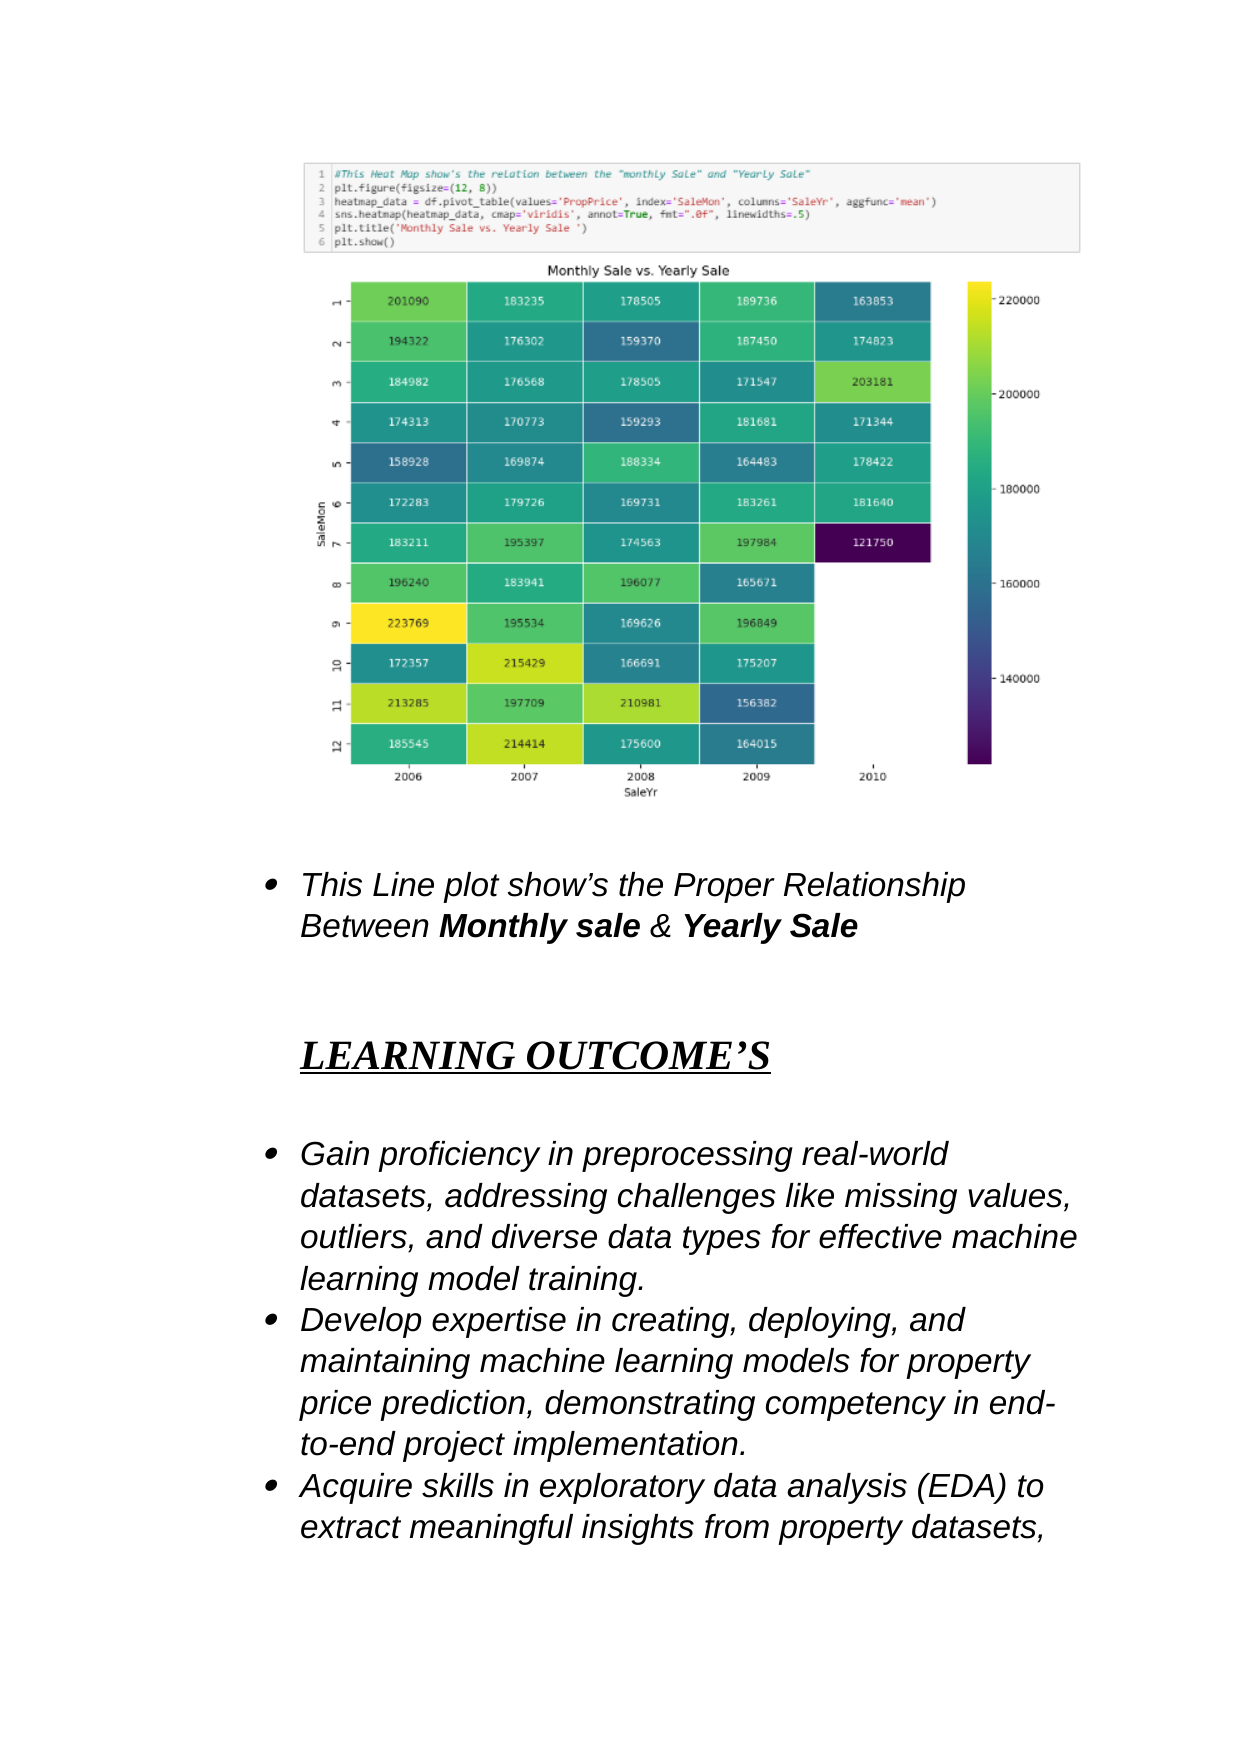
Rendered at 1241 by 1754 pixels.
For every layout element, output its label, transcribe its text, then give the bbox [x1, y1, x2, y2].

list LEARNING OUTCOME’S [300, 1031, 1090, 1079]
list Gain proficiency in preprocessing real-world datasets, addressing challenges like missing values, outliers, and diverse data types for effective machine learning model training. [262, 1134, 1090, 1297]
picture [300, 150, 1083, 822]
list Develop expertise in creating, deploying, and maintaining machine learning models for property price prediction, demonstrating competency in end-to-end project implementation. [262, 1300, 1090, 1463]
list This Line plot show’s the Proper Relationship Between Monthly sale & Yearly Sale [262, 865, 1090, 945]
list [262, 1466, 1090, 1546]
